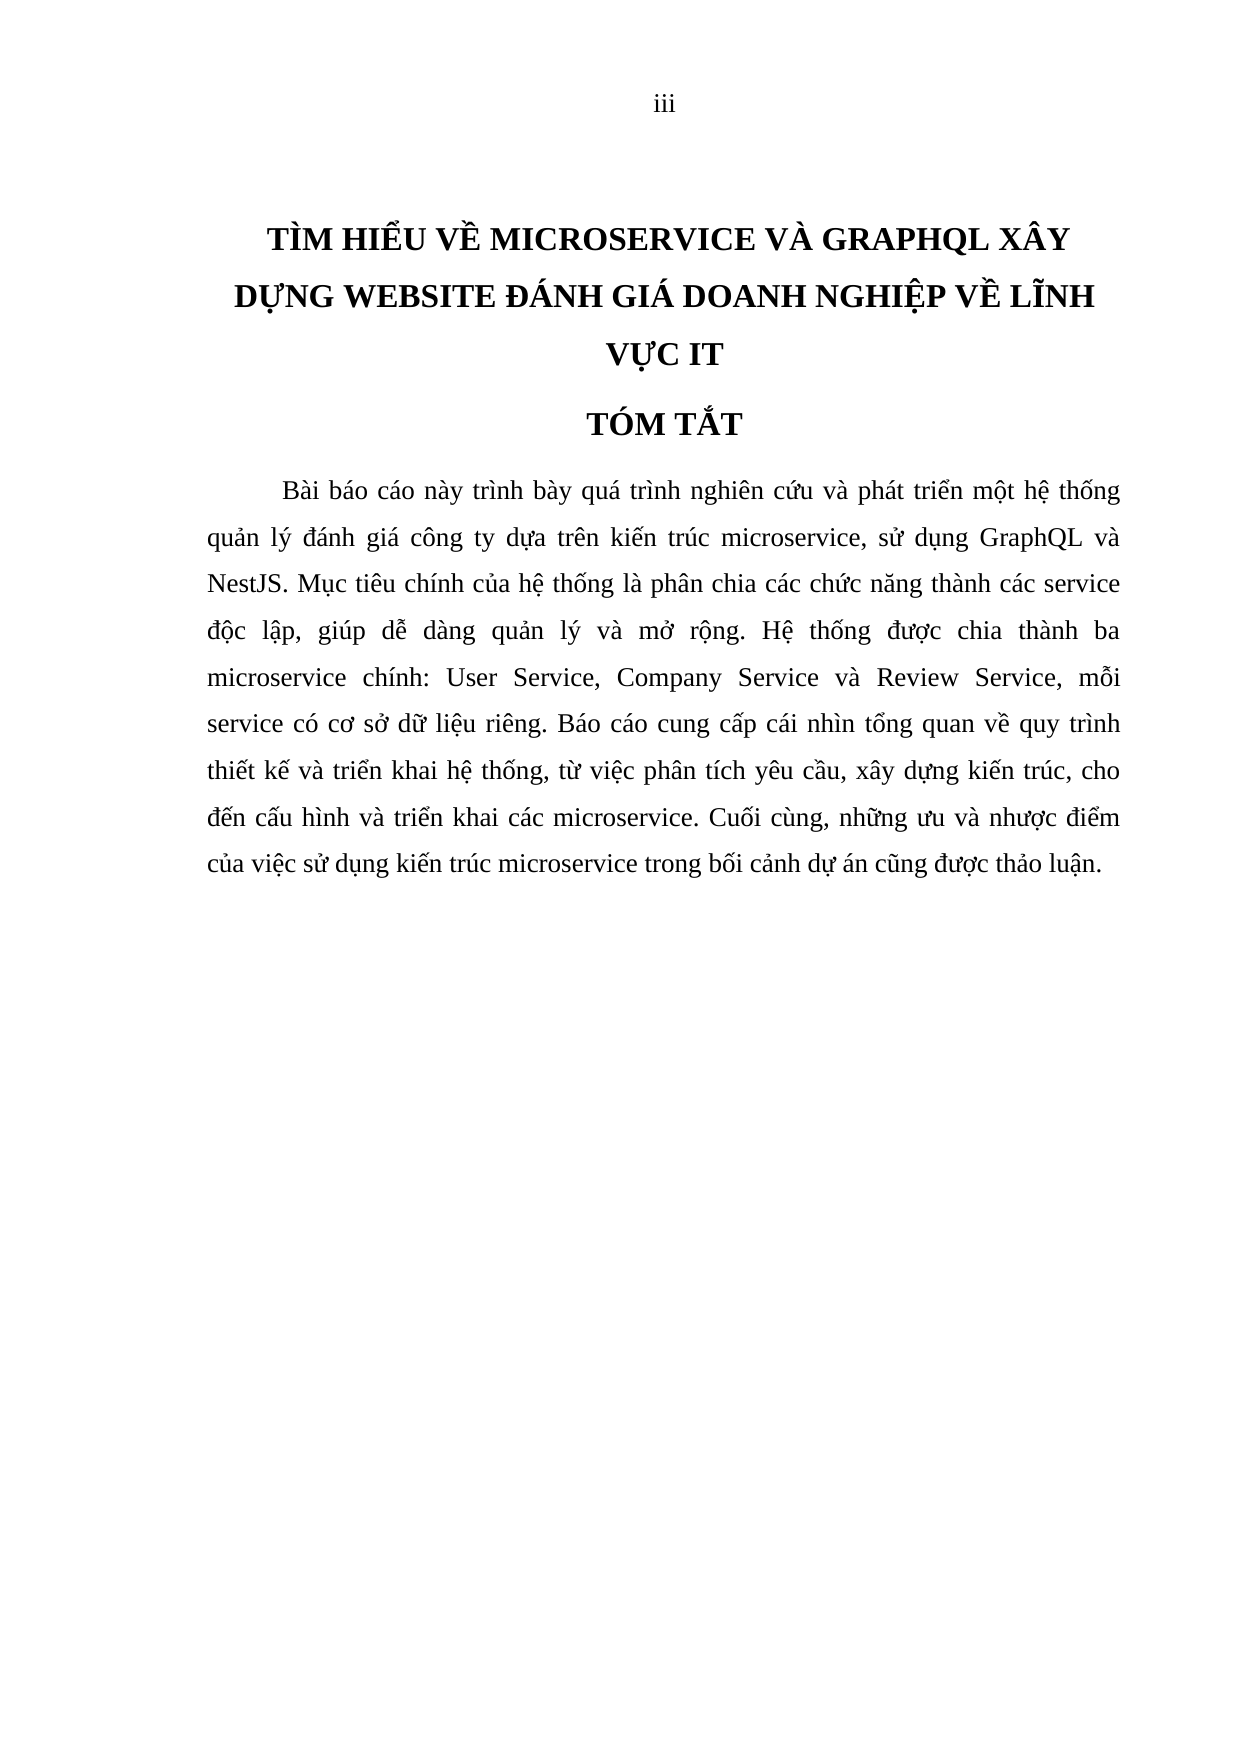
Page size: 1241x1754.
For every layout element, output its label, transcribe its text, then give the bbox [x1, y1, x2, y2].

text Bài báo cáo này trình bày quá trình nghiên cứu và phát triển một hệ thống quản lý đánh giá công ty dựa trên kiến trúc microservice, sử dụng GraphQL và NestJS. Mục tiêu chính của hệ thống là phân chia các chức năng thành các service độc lập, giúp dễ dàng quản lý và mở rộng. Hệ thống được chia thành ba microservice chính: User Service, Company Service và Review Service, mỗi service có cơ sở dữ liệu riêng. Báo cáo cung cấp cái nhìn tổng quan về quy trình thiết kế và triển khai hệ thống, từ việc phân tích yêu cầu, xây dựng kiến trúc, cho đến cấu hình và triển khai các microservice. Cuối cùng, những ưu và nhược điểm của việc sử dụng kiến trúc microservice trong bối cảnh dự án cũng được thảo luận. [207, 474, 1122, 879]
text TÌM HIỂU VỀ MICROSERVICE VÀ GRAPHQL XÂY DỰNG WEBSITE ĐÁNH GIÁ DOANH NGHIỆP VỀ LĨNH VỰC IT [207, 219, 1122, 373]
text TÓM TẮT [207, 404, 1122, 443]
